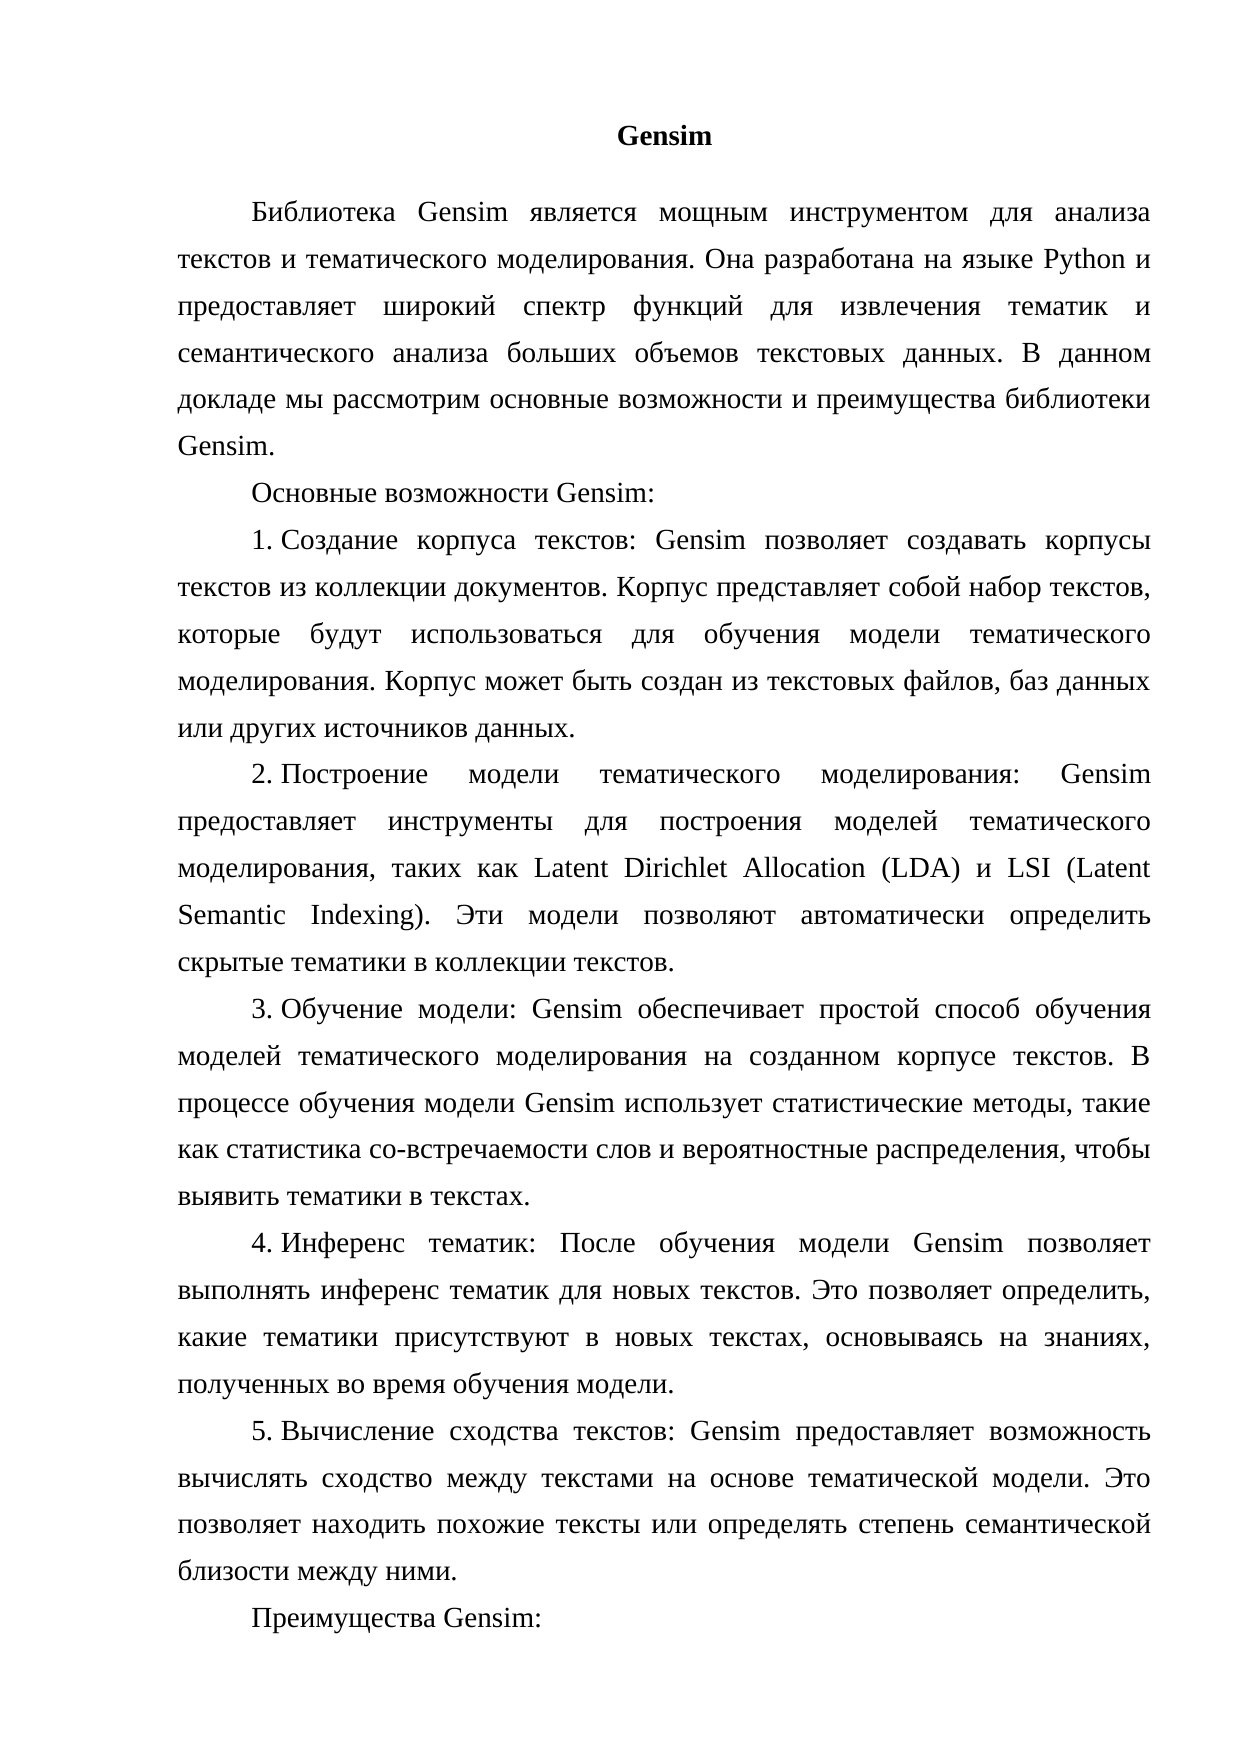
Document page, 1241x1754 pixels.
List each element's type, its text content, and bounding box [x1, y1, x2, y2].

list Создание корпуса текстов: Gensim позволяет создавать корпусы текстов из коллекции документов. Корпус представляет собой набор текстов, которые будут использоваться для обучения модели тематического моделирования. Корпус может быть создан из текстовых файлов, баз данных или других источников данных. [177, 522, 1152, 743]
text Gensim [177, 118, 1152, 152]
list Вычисление сходства текстов: Gensim предоставляет возможность вычислять сходство между текстами на основе тематической модели. Это позволяет находить похожие тексты или определять степень семантической близости между ними. [177, 1413, 1152, 1587]
text Библиотека Gensim является мощным инструментом для анализа текстов и тематического моделирования. Она разработана на языке Python и предоставляет широкий спектр функций для извлечения тематик и семантического анализа больших объемов текстовых данных. В данном докладе мы рассмотрим основные возможности и преимущества библиотеки Gensim. [177, 194, 1152, 462]
list Построение модели тематического моделирования: Gensim предоставляет инструменты для построения моделей тематического моделирования, таких как Latent Dirichlet Allocation (LDA) и LSI (Latent Semantic Indexing). Эти модели позволяют автоматически определить скрытые тематики в коллекции текстов. [177, 757, 1152, 978]
text Основные возможности Gensim: [177, 475, 1152, 509]
list Инференс тематик: После обучения модели Gensim позволяет выполнять инференс тематик для новых текстов. Это позволяет определить, какие тематики присутствуют в новых текстах, основываясь на знаниях, полученных во время обучения модели. [177, 1225, 1152, 1399]
text Преимущества Gensim: [177, 1600, 1152, 1634]
list Обучение модели: Gensim обеспечивает простой способ обучения моделей тематического моделирования на созданном корпусе текстов. В процессе обучения модели Gensim использует статистические методы, такие как статистика со-встречаемости слов и вероятностные распределения, чтобы выявить тематики в текстах. [177, 991, 1152, 1212]
